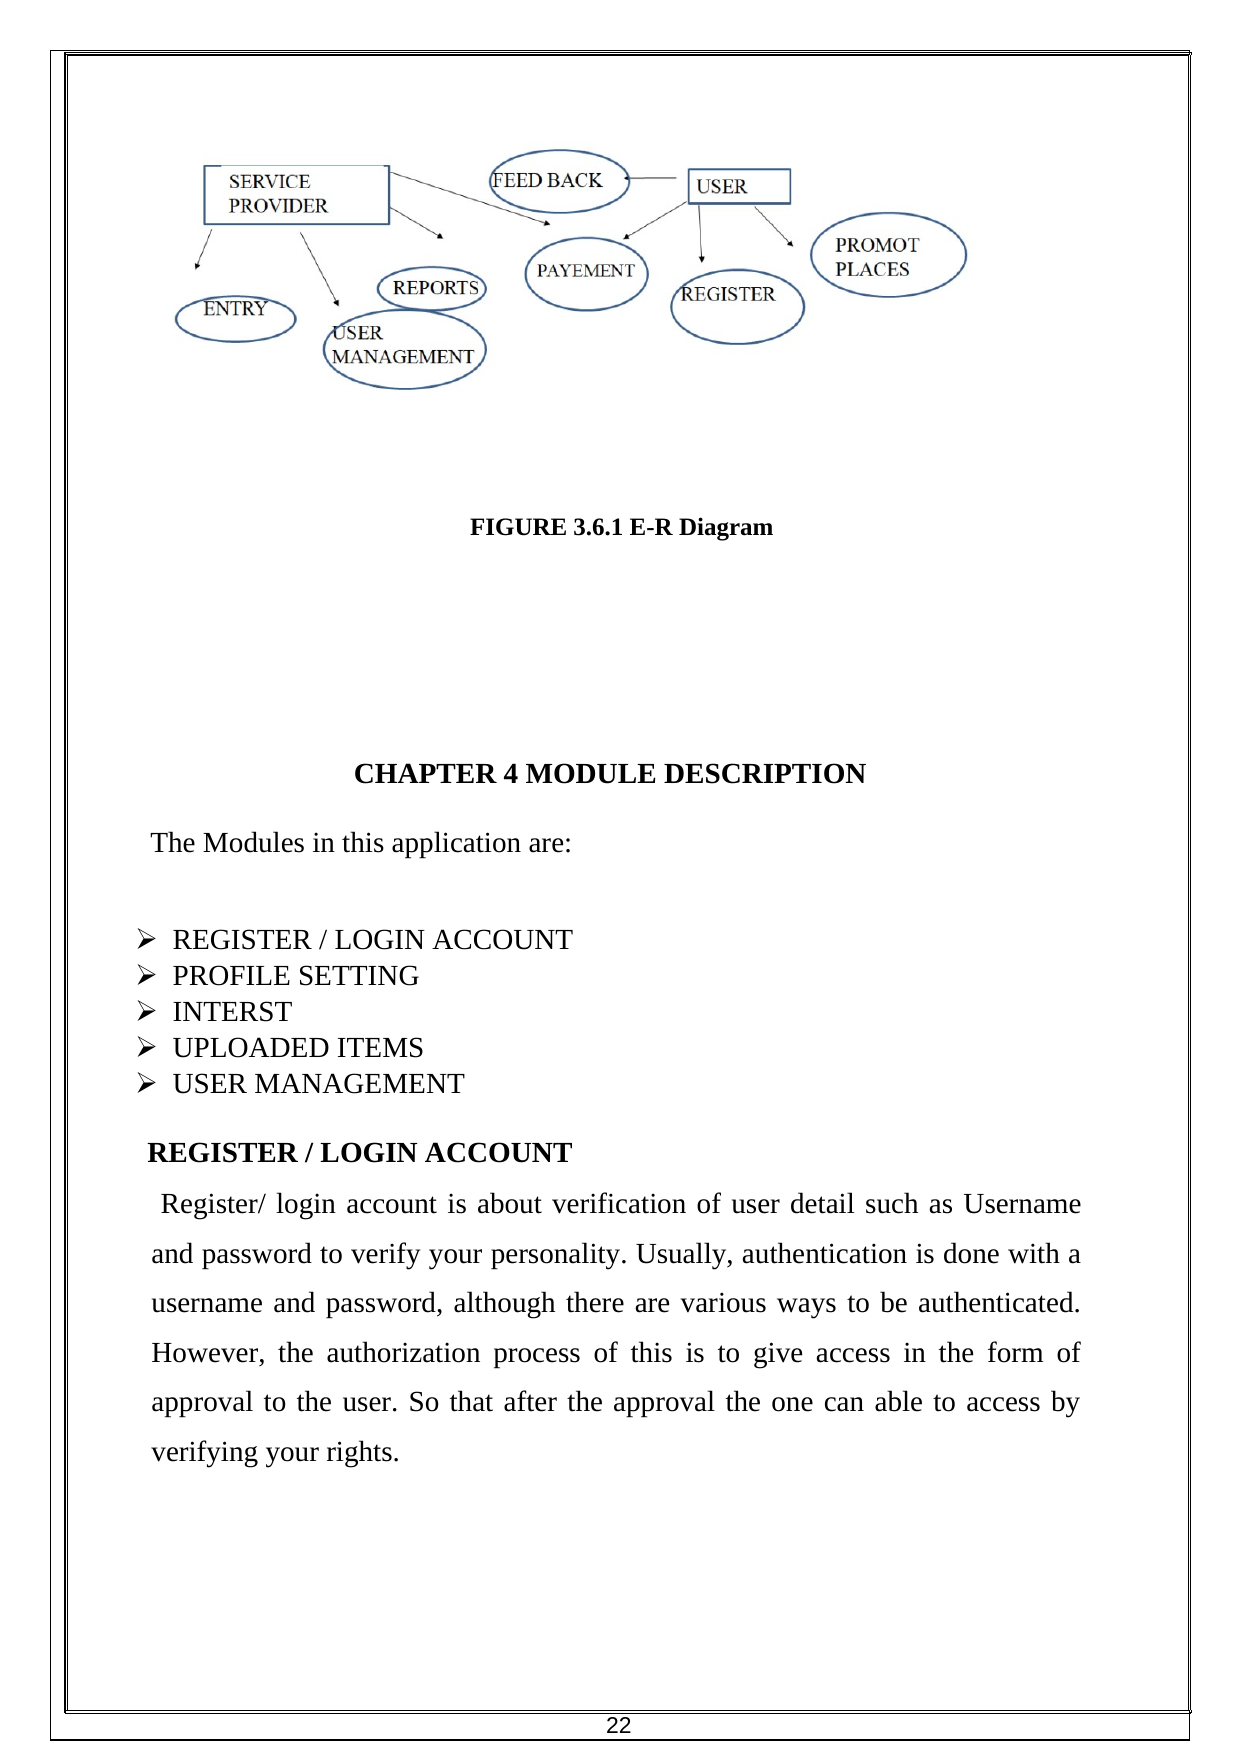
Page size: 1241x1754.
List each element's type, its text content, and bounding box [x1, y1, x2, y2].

list PROFILE SETTING [135, 958, 1093, 992]
list REGISTER / LOGIN ACCOUNT [135, 922, 1093, 956]
list USER MANAGEMENT [135, 1066, 1093, 1100]
text Register/ login account is about verification of user detail such as Username and password to verify your personality. Usually, authentication is done with a username and password, although there are various ways to be authenticated. However, the authorization process of this is to give access in the form of approval to the user. So that after the approval the one can able to access by verifying your rights. [150, 1186, 1082, 1468]
subtitle REGISTER / LOGIN ACCOUNT [96, 1136, 1093, 1169]
list UPLOADED ITEMS [135, 1030, 1093, 1064]
text CHAPTER 4 MODULE DESCRIPTION [94, 756, 1093, 789]
list INTERST [135, 994, 1093, 1028]
text The Modules in this application are: [150, 825, 1093, 859]
picture [171, 104, 993, 480]
text FIGURE 3.6.1 E-R Diagram [169, 512, 1074, 541]
